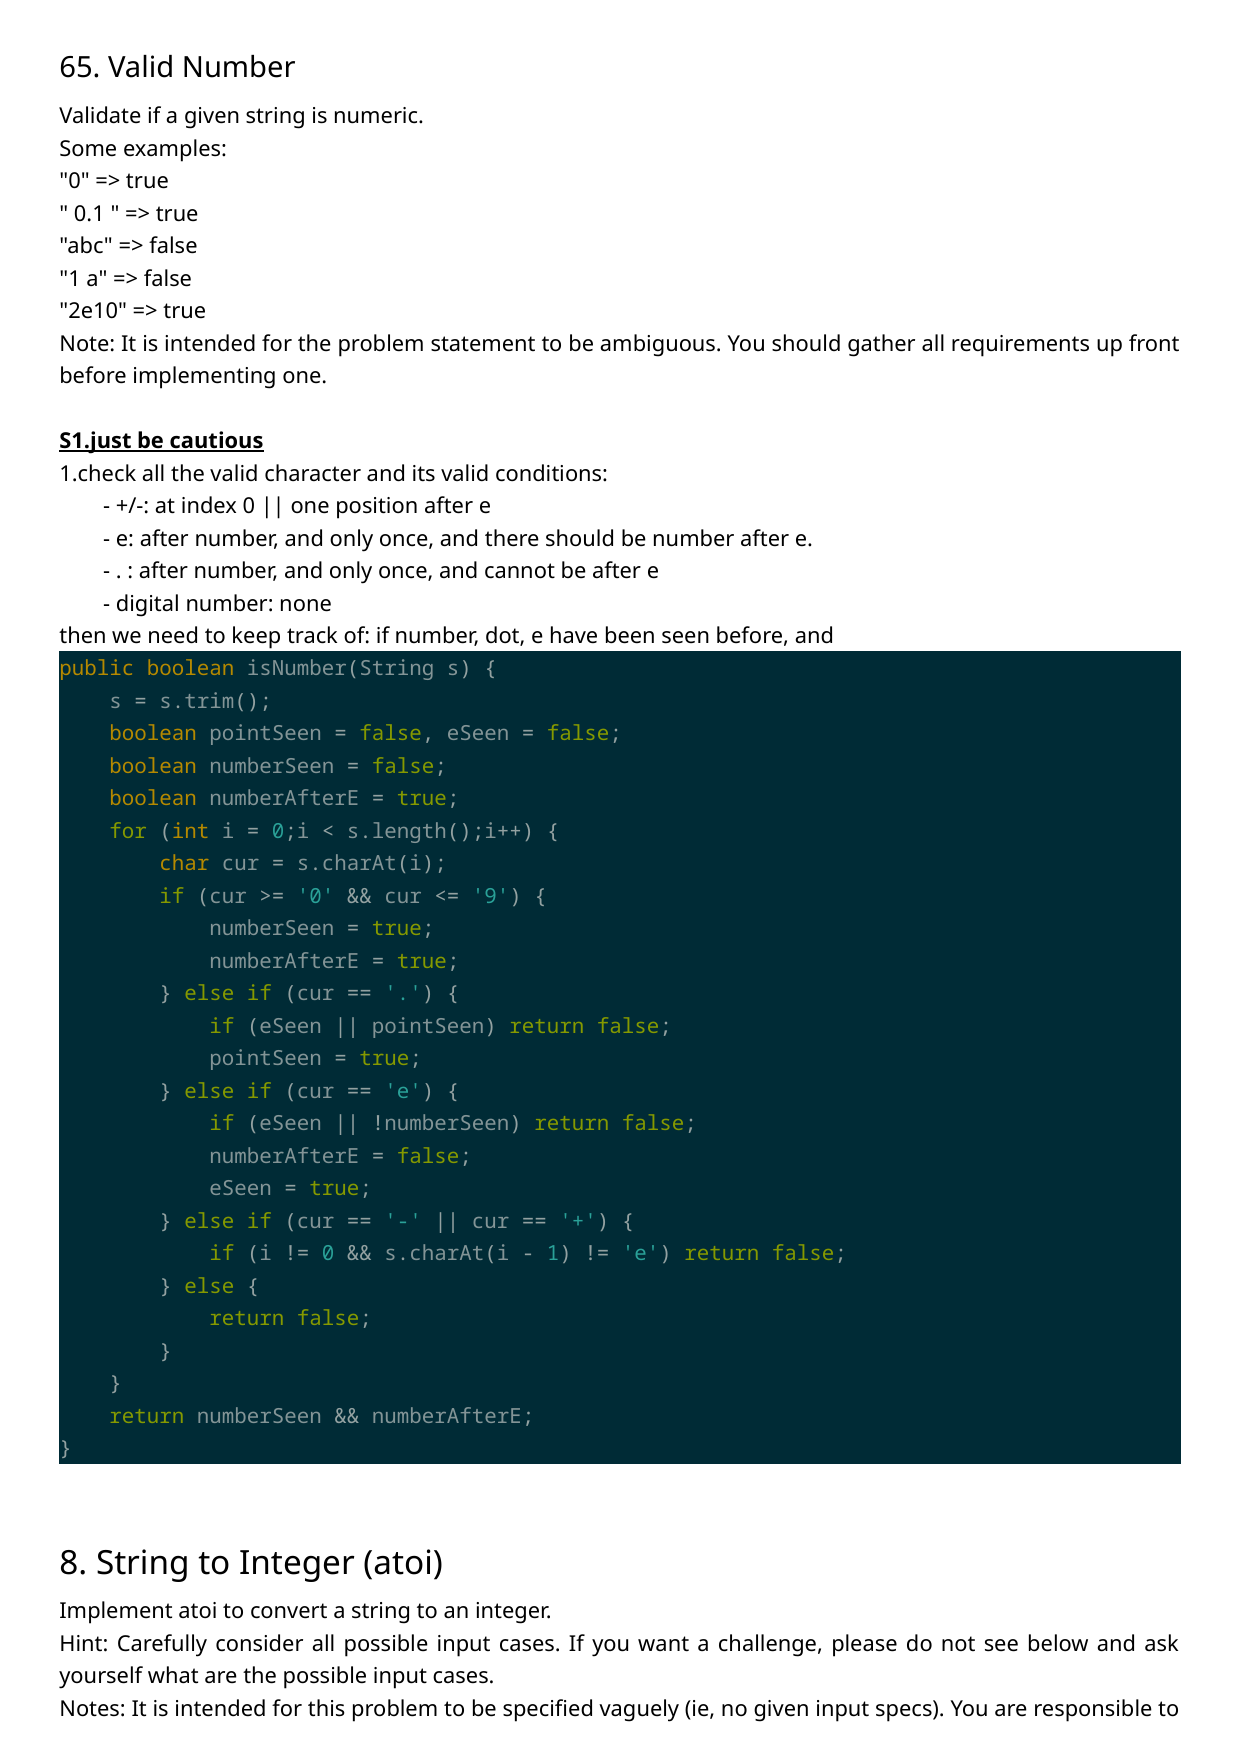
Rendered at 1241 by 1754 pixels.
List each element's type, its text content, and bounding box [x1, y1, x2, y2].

text Implement atoi to convert a string to an integer. [59, 1594, 1181, 1626]
text 8. String to Integer (atoi) [59, 1529, 1181, 1594]
text s = s.trim(); [59, 684, 1181, 716]
text S1.just be cautious [59, 424, 1181, 456]
text - e: after number, and only once, and there should be number after e. [59, 521, 1181, 554]
text Some examples: [59, 131, 1181, 164]
text char cur = s.charAt(i); [59, 846, 1181, 879]
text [59, 1691, 1181, 1724]
text "2e10" => true [59, 294, 1181, 326]
text } else { [59, 1269, 1181, 1301]
text boolean numberAfterE = true; [59, 781, 1181, 814]
text if (i != 0 && s.charAt(i - 1) != 'e') return false; [59, 1236, 1181, 1269]
text numberAfterE = true; [59, 944, 1181, 976]
text if (eSeen || pointSeen) return false; [59, 1009, 1181, 1041]
text - digital number: none [59, 586, 1181, 619]
text then we need to keep track of: if number, dot, e have been seen before, and [59, 619, 1181, 651]
text "0" => true [59, 164, 1181, 196]
text } else if (cur == 'e') { [59, 1074, 1181, 1106]
text } [59, 1334, 1181, 1366]
text - . : after number, and only once, and cannot be after e [59, 554, 1181, 586]
text "1 a" => false [59, 261, 1181, 294]
text - +/-: at index 0 || one position after e [59, 489, 1181, 521]
text for (int i = 0;i < s.length();i++) { [59, 814, 1181, 846]
text Hint: Carefully consider all possible input cases. If you want a challenge, please do not see below and ask yourself what are the possible input cases. [59, 1626, 1181, 1691]
text boolean numberSeen = false; [59, 749, 1181, 781]
text return numberSeen && numberAfterE; [59, 1399, 1181, 1431]
text if (cur >= '0' && cur <= '9') { [59, 879, 1181, 911]
text eSeen = true; [59, 1171, 1181, 1204]
text if (eSeen || !numberSeen) return false; [59, 1106, 1181, 1139]
text boolean pointSeen = false, eSeen = false; [59, 716, 1181, 749]
text Note: It is intended for the problem statement to be ambiguous. You should gather all requirements up front before implementing one. [59, 326, 1181, 391]
text } else if (cur == '-' || cur == '+') { [59, 1204, 1181, 1236]
text "abc" => false [59, 229, 1181, 261]
text return false; [59, 1301, 1181, 1334]
text numberSeen = true; [59, 911, 1181, 944]
text public boolean isNumber(String s) { [59, 651, 1181, 684]
text " 0.1 " => true [59, 196, 1181, 229]
text 1.check all the valid character and its valid conditions: [59, 456, 1181, 489]
text pointSeen = true; [59, 1041, 1181, 1074]
text } [59, 1431, 1181, 1464]
text 65. Valid Number [59, 34, 1181, 99]
text Validate if a given string is numeric. [59, 99, 1181, 131]
text } else if (cur == '.') { [59, 976, 1181, 1009]
text } [59, 1366, 1181, 1399]
text numberAfterE = false; [59, 1139, 1181, 1171]
